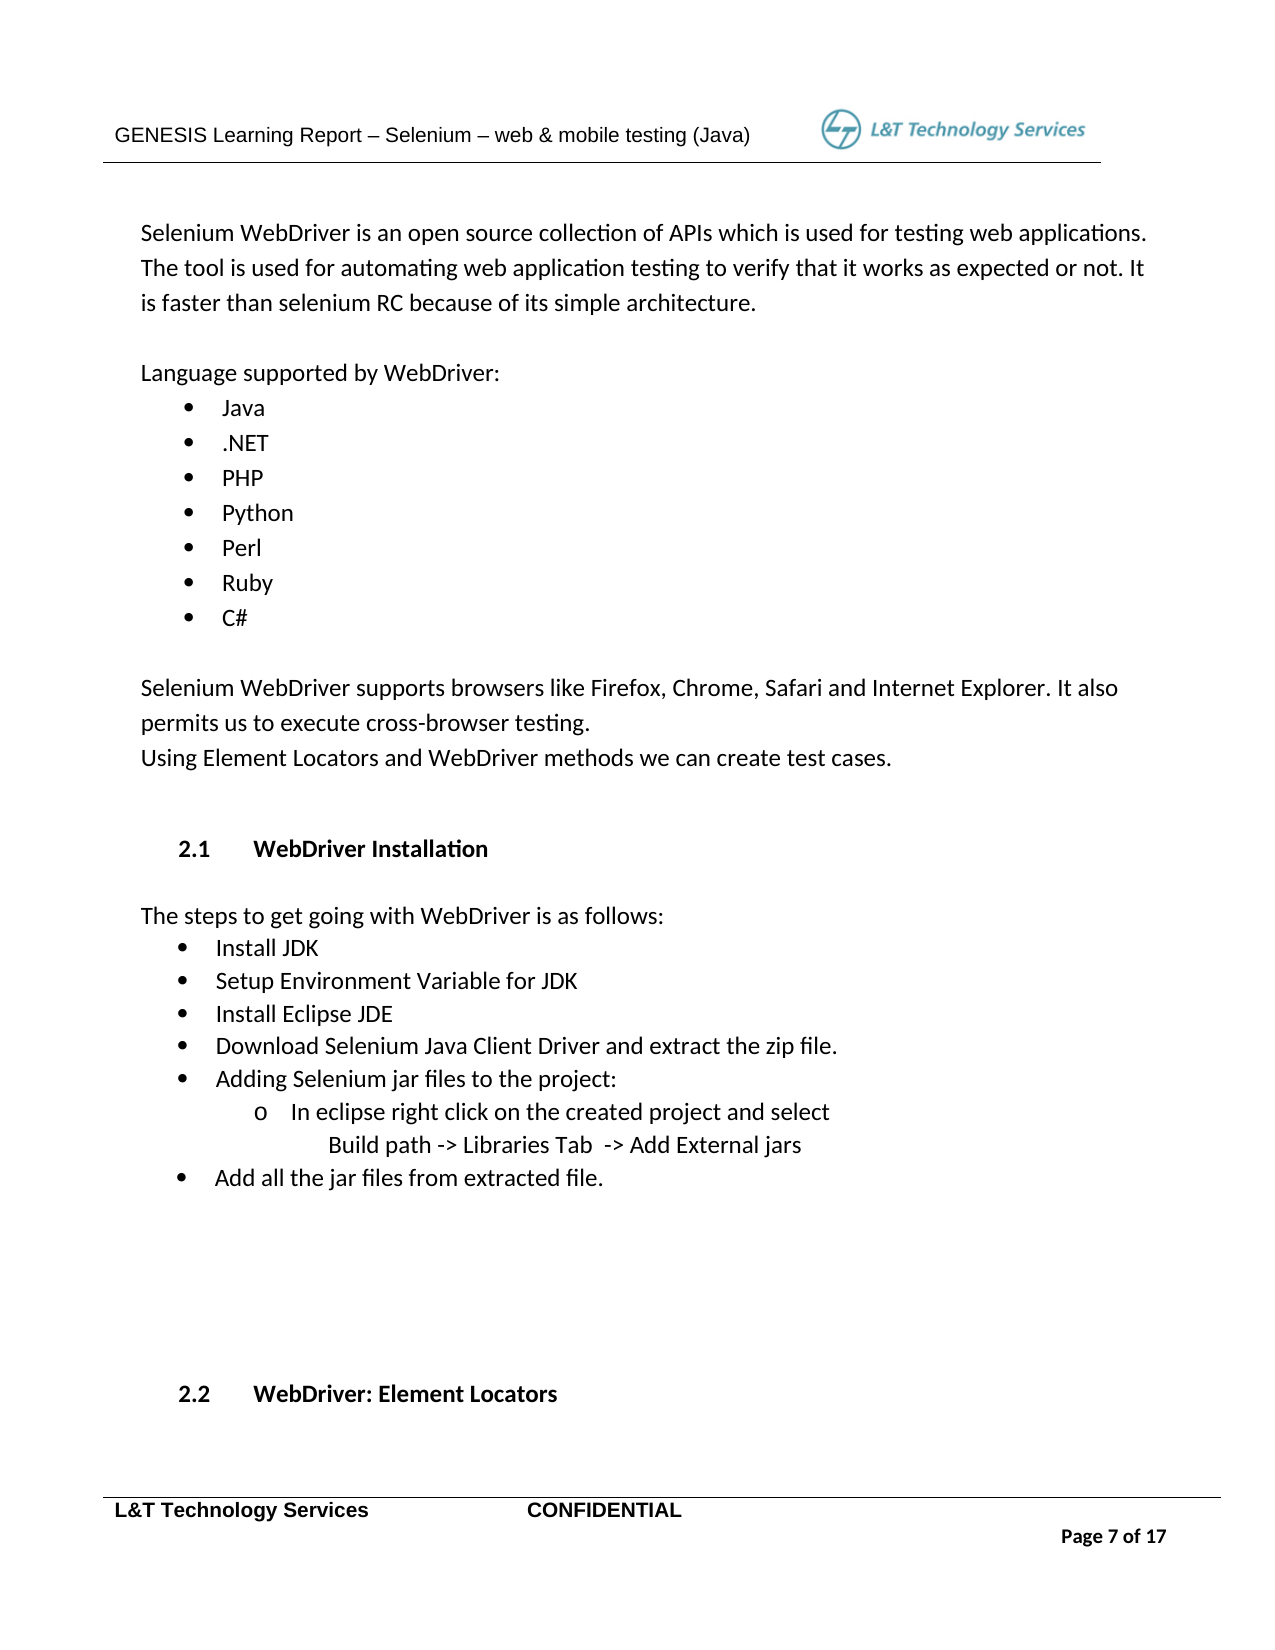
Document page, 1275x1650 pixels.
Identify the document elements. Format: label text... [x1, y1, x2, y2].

list Setup Environment Variable for JDK [178, 965, 1162, 996]
list .NET [184, 427, 1162, 458]
list Download Selenium Java Client Driver and extract the zip file. [178, 1030, 1162, 1061]
list Adding Selenium jar files to the project: [178, 1063, 1162, 1093]
text Selenium WebDriver is an open source collection of APIs which is used for testing web applications. The tool is used for automating web application testing to verify that it works as expected or not. It is faster than selenium RC because of its simple architecture. [141, 217, 1162, 318]
list Perl [184, 532, 1162, 563]
list In eclipse right click on the created project and select [253, 1096, 1162, 1127]
list Build path -> Libraries Tab -> Add External jars [291, 1129, 1162, 1160]
subtitle 2.1 WebDriver Installation [103, 833, 1162, 864]
list Add all the jar files from extracted file. [177, 1162, 1162, 1193]
list Install Eclipse JDE [178, 998, 1162, 1028]
list Python [184, 497, 1162, 528]
list Java [184, 392, 1162, 423]
list Install JDK [178, 933, 1162, 963]
text Using Element Locators and WebDriver methods we can create test cases. [141, 742, 1162, 773]
subtitle 2.2 WebDriver: Element Locators [103, 1379, 1162, 1409]
list Ruby [184, 567, 1162, 598]
text Language supported by WebDriver: [141, 357, 1162, 388]
text Selenium WebDriver supports browsers like Firefox, Chrome, Safari and Internet Explorer. It also permits us to execute cross-browser testing. [141, 672, 1162, 738]
list C# [184, 602, 1162, 633]
text The steps to get going with WebDriver is as follows: [141, 900, 1162, 931]
list PHP [184, 462, 1162, 493]
